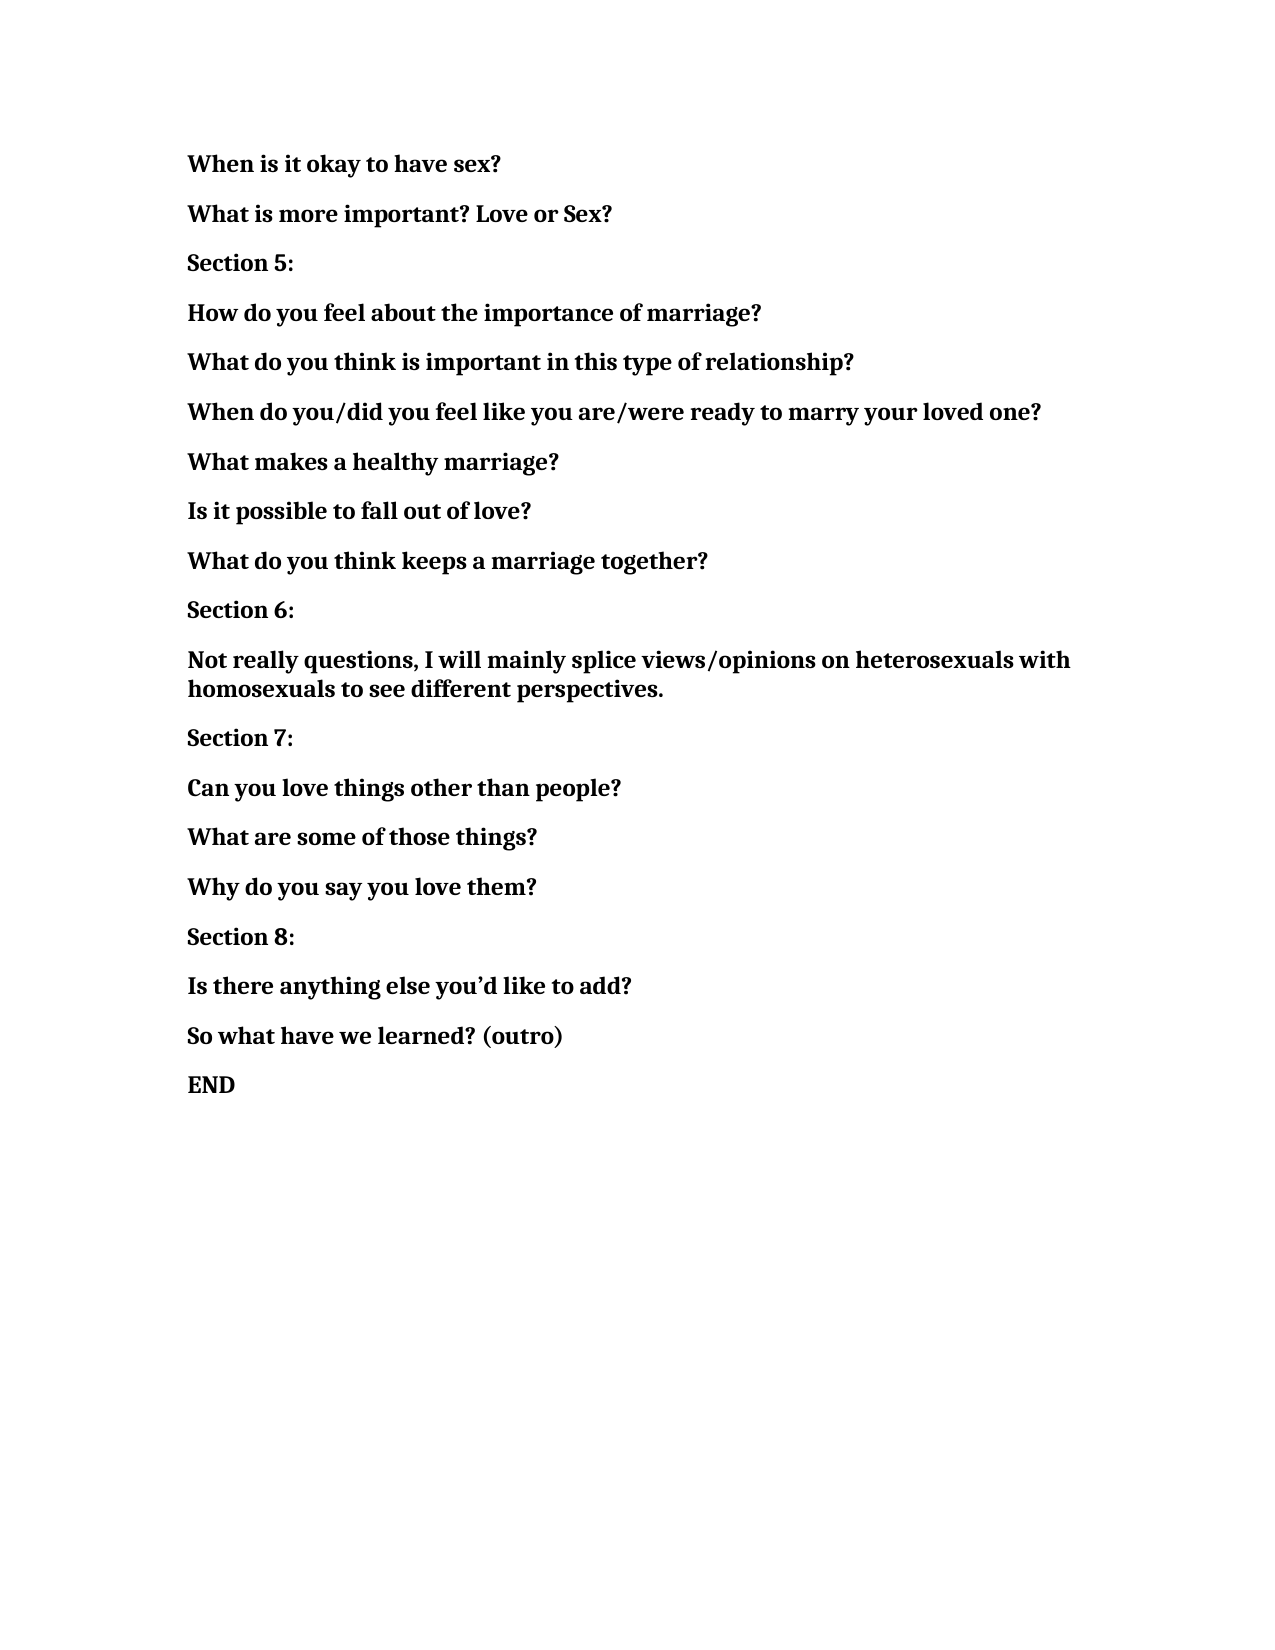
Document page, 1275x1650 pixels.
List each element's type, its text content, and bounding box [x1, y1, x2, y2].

text Section 6: [187, 596, 1087, 625]
text Can you love things other than people? [187, 774, 1087, 802]
text Section 5: [187, 249, 1087, 278]
text What is more important? Love or Sex? [187, 199, 1087, 228]
text Section 8: [187, 922, 1087, 951]
text When do you/did you feel like you are/were ready to marry your loved one? [187, 398, 1087, 427]
text What do you think keeps a marriage together? [187, 547, 1087, 575]
text Is it possible to fall out of love? [187, 497, 1087, 526]
text How do you feel about the importance of marriage? [187, 299, 1087, 327]
text END [187, 1071, 1087, 1100]
text Why do you say you love them? [187, 873, 1087, 902]
text When is it okay to have sex? [187, 150, 1087, 179]
text Not really questions, I will mainly splice views/opinions on heterosexuals with homosexuals to see different perspectives. [187, 646, 1087, 703]
text So what have we learned? (outro) [187, 1022, 1087, 1050]
text Section 7: [187, 724, 1087, 753]
text What are some of those things? [187, 823, 1087, 852]
text What do you think is important in this type of relationship? [187, 348, 1087, 377]
text Is there anything else you’d like to add? [187, 972, 1087, 1001]
text What makes a healthy marriage? [187, 447, 1087, 476]
